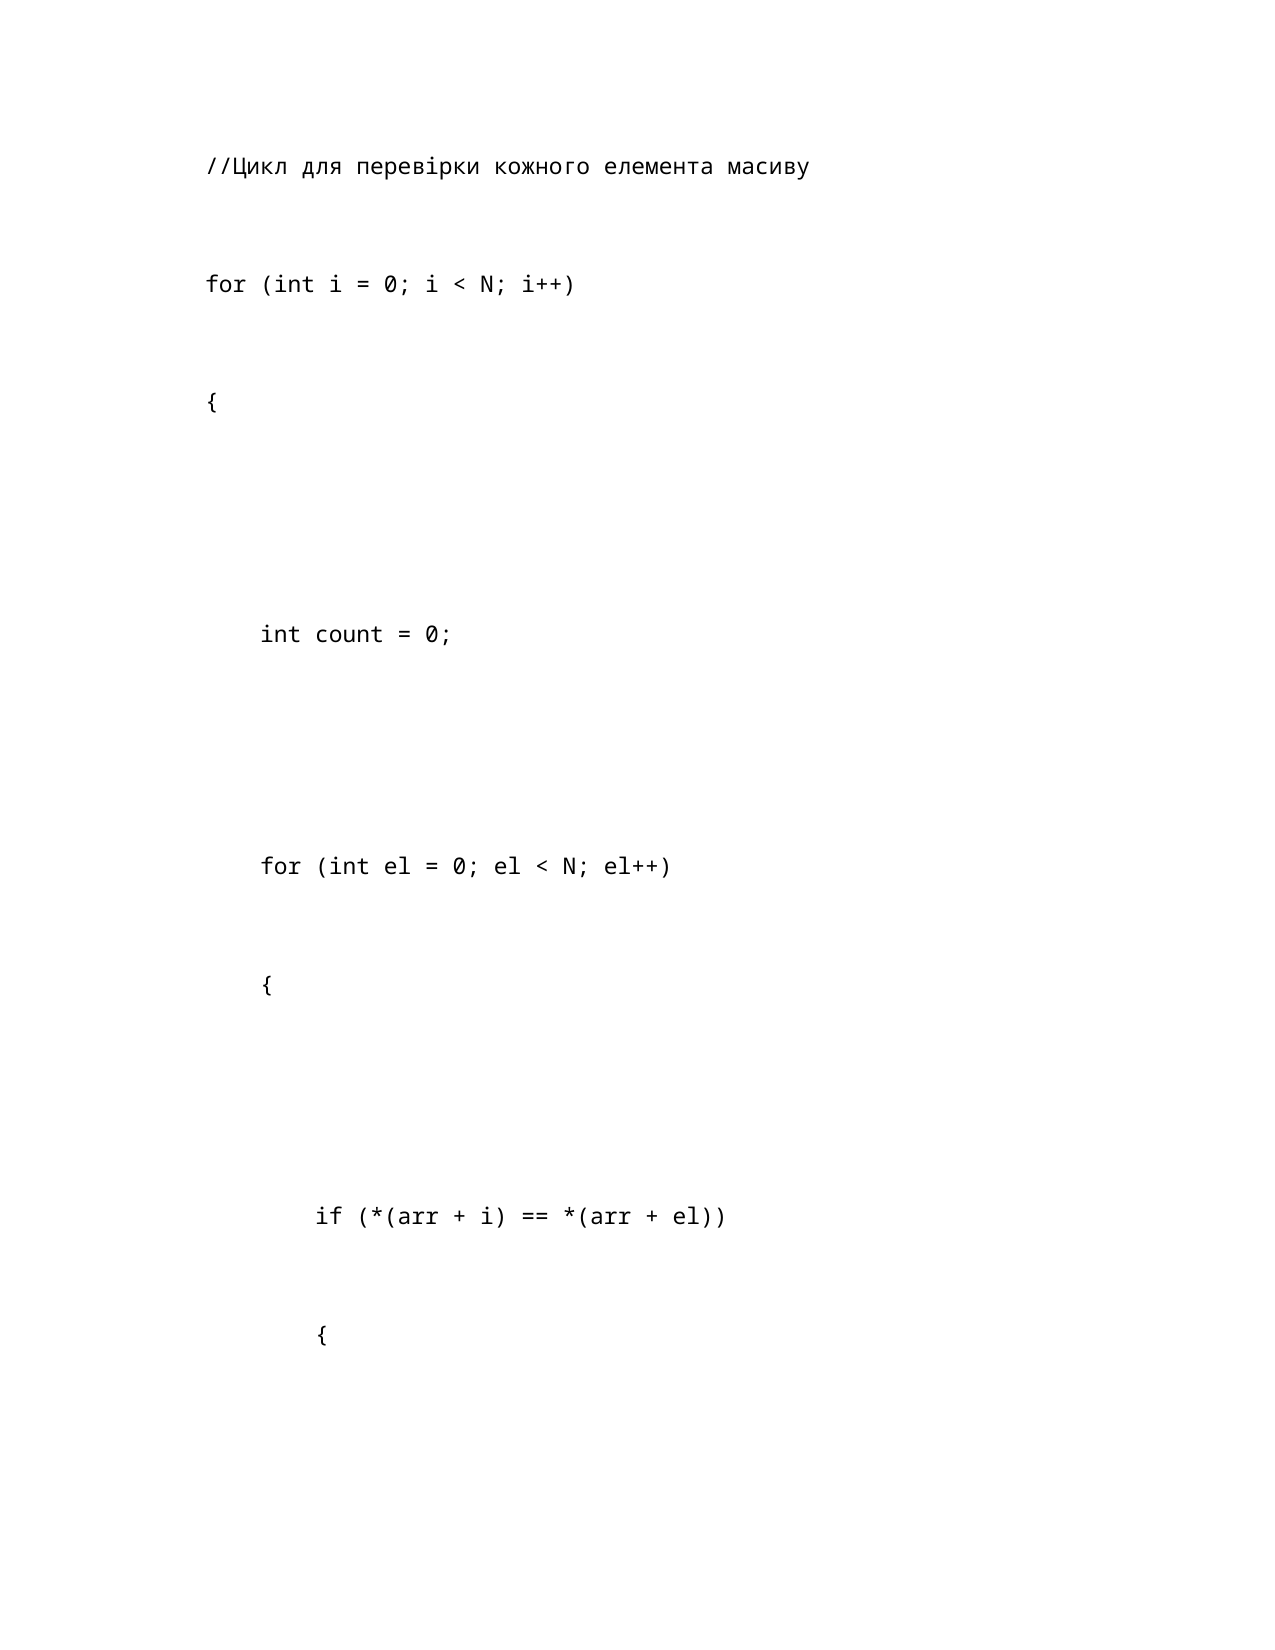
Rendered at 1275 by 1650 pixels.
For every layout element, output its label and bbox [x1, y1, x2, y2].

text [150, 150, 1125, 1492]
